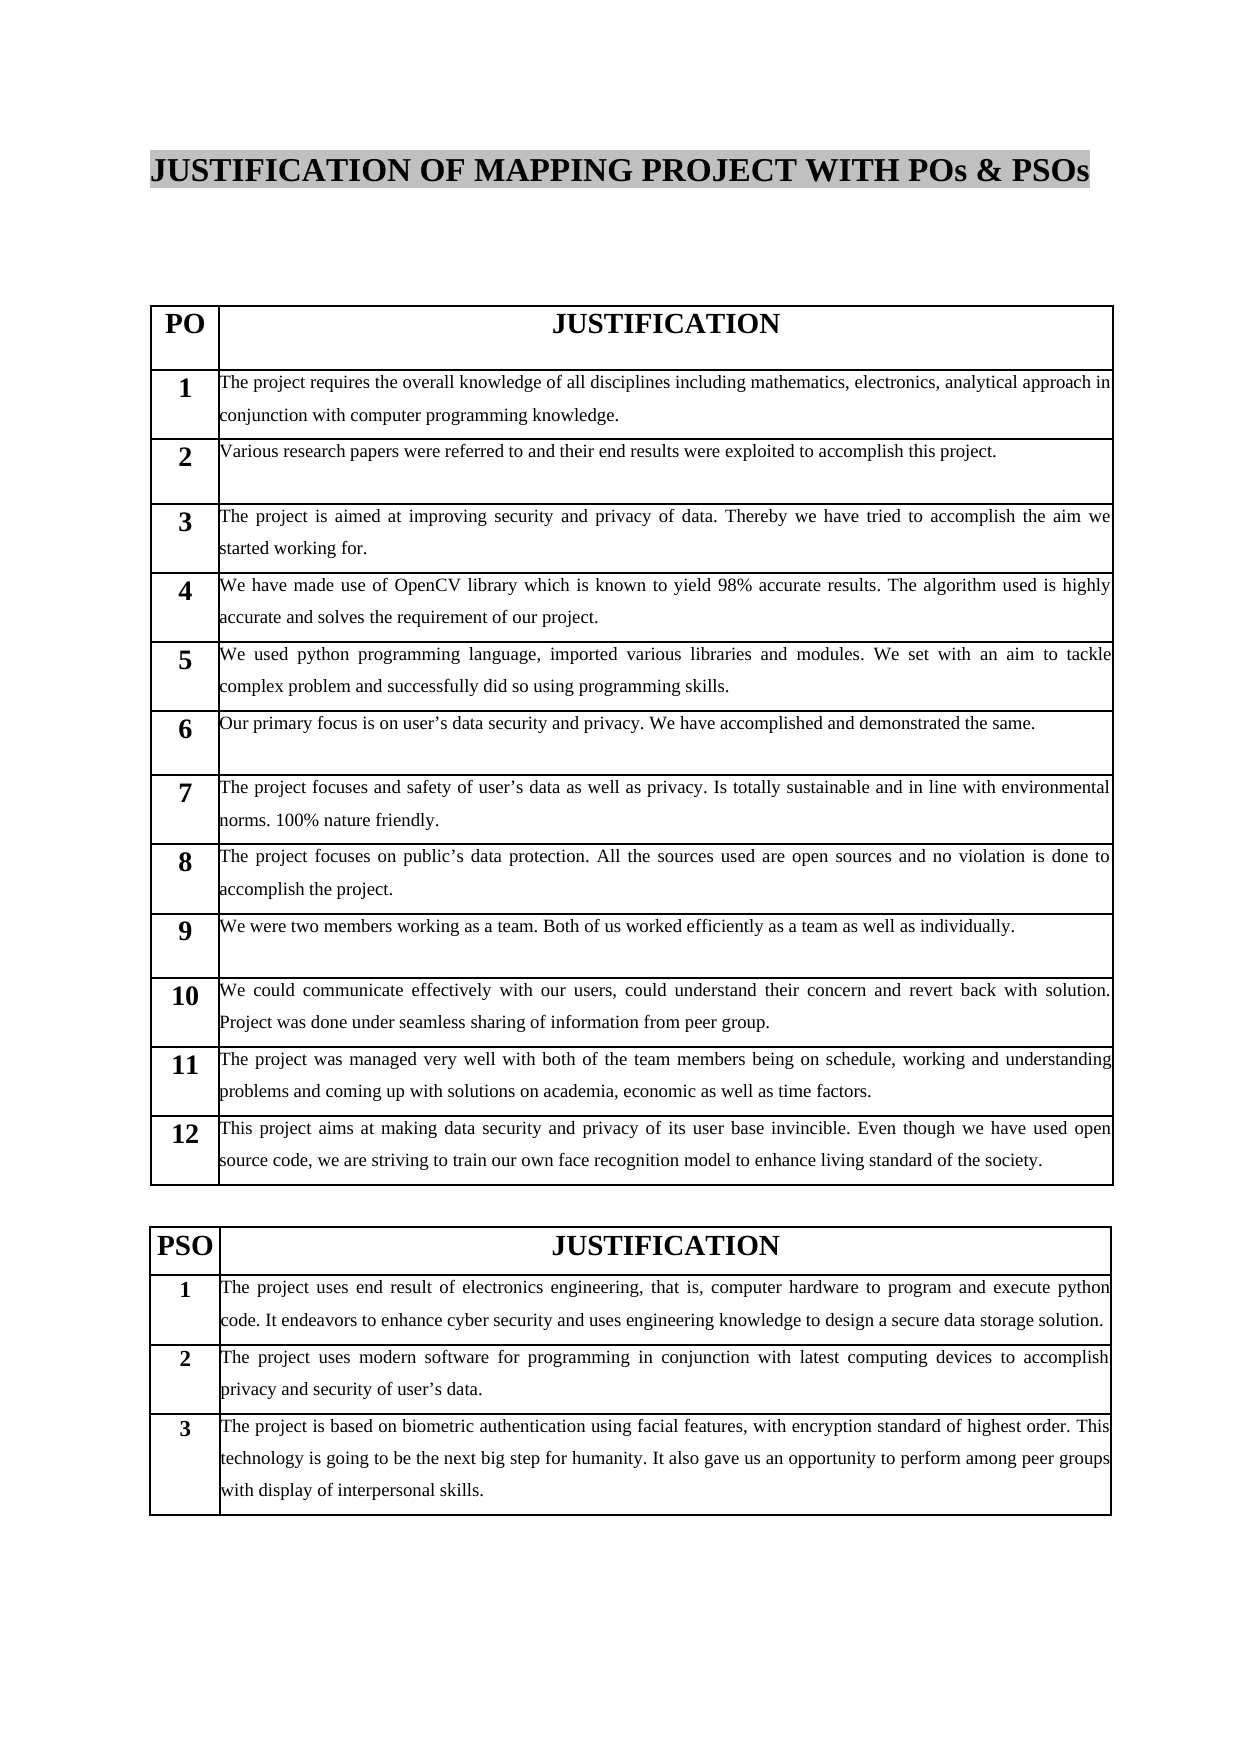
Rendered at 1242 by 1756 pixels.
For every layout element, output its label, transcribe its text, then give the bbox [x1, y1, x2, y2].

table_cell 3 [151, 1415, 219, 1514]
table_cell Various research papers were referred to and their end results were exploited to accomplish this project. [220, 440, 1112, 503]
table_cell The project focuses and safety of user’s data as well as privacy. Is totally sustainable and in line with environmental norms. 100% nature friendly. [220, 776, 1112, 843]
table_cell 5 [152, 643, 218, 710]
table_cell 11 [152, 1048, 218, 1115]
table_cell We used python programming language, imported various libraries and modules. We set with an aim to tackle complex problem and successfully did so using programming skills. [220, 643, 1112, 710]
table_cell The project is based on biometric authentication using facial features, with encryption standard of highest order. This technology is going to be the next big step for humanity. It also gave us an opportunity to perform among peer groups with display of interpersonal skills. [221, 1415, 1110, 1514]
table_cell 7 [152, 776, 218, 843]
table_header JUSTIFICATION [221, 1228, 1110, 1274]
table_cell We were two members working as a team. Both of us worked efficiently as a team as well as individually. [220, 915, 1112, 977]
table_cell The project focuses on public’s data protection. All the sources used are open sources and no violation is done to accomplish the project. [220, 845, 1112, 912]
table_cell 1 [151, 1276, 219, 1343]
table_cell The project uses modern software for programming in conjunction with latest computing devices to accomplish privacy and security of user’s data. [221, 1346, 1110, 1412]
table_cell We have made use of OpenCV library which is known to yield 98% accurate results. The algorithm used is highly accurate and solves the requirement of our project. [220, 574, 1112, 641]
table_cell 2 [151, 1346, 219, 1412]
table_cell Our primary focus is on user’s data security and privacy. We have accomplished and demonstrated the same. [220, 712, 1112, 774]
table_header PO [152, 307, 218, 369]
table_cell The project was managed very well with both of the team members being on schedule, working and understanding problems and coming up with solutions on academia, economic as well as time factors. [220, 1048, 1112, 1115]
table_cell 1 [152, 371, 218, 438]
table_cell We could communicate effectively with our users, could understand their concern and revert back with solution. Project was done under seamless sharing of information from peer group. [220, 979, 1112, 1046]
table_cell 3 [152, 505, 218, 572]
table_header PSO [151, 1228, 219, 1274]
table_cell 4 [152, 574, 218, 641]
table_cell 2 [152, 440, 218, 503]
table_cell The project is aimed at improving security and privacy of data. Thereby we have tried to accomplish the aim we started working for. [220, 505, 1112, 572]
table_cell 10 [152, 979, 218, 1046]
table_cell 9 [152, 915, 218, 977]
table_header JUSTIFICATION [220, 307, 1112, 369]
table_cell The project uses end result of electronics engineering, that is, computer hardware to program and execute python code. It endeavors to enhance cyber security and uses engineering knowledge to design a secure data storage solution. [221, 1276, 1110, 1343]
table_cell The project requires the overall knowledge of all disciplines including mathematics, electronics, analytical approach in conjunction with computer programming knowledge. [220, 371, 1112, 438]
table_cell 12 [152, 1117, 218, 1184]
table_cell This project aims at making data security and privacy of its user base invincible. Even though we have used open source code, we are striving to train our own face recognition model to enhance living standard of the society. [220, 1117, 1112, 1184]
table_cell 6 [152, 712, 218, 774]
table_cell 8 [152, 845, 218, 912]
